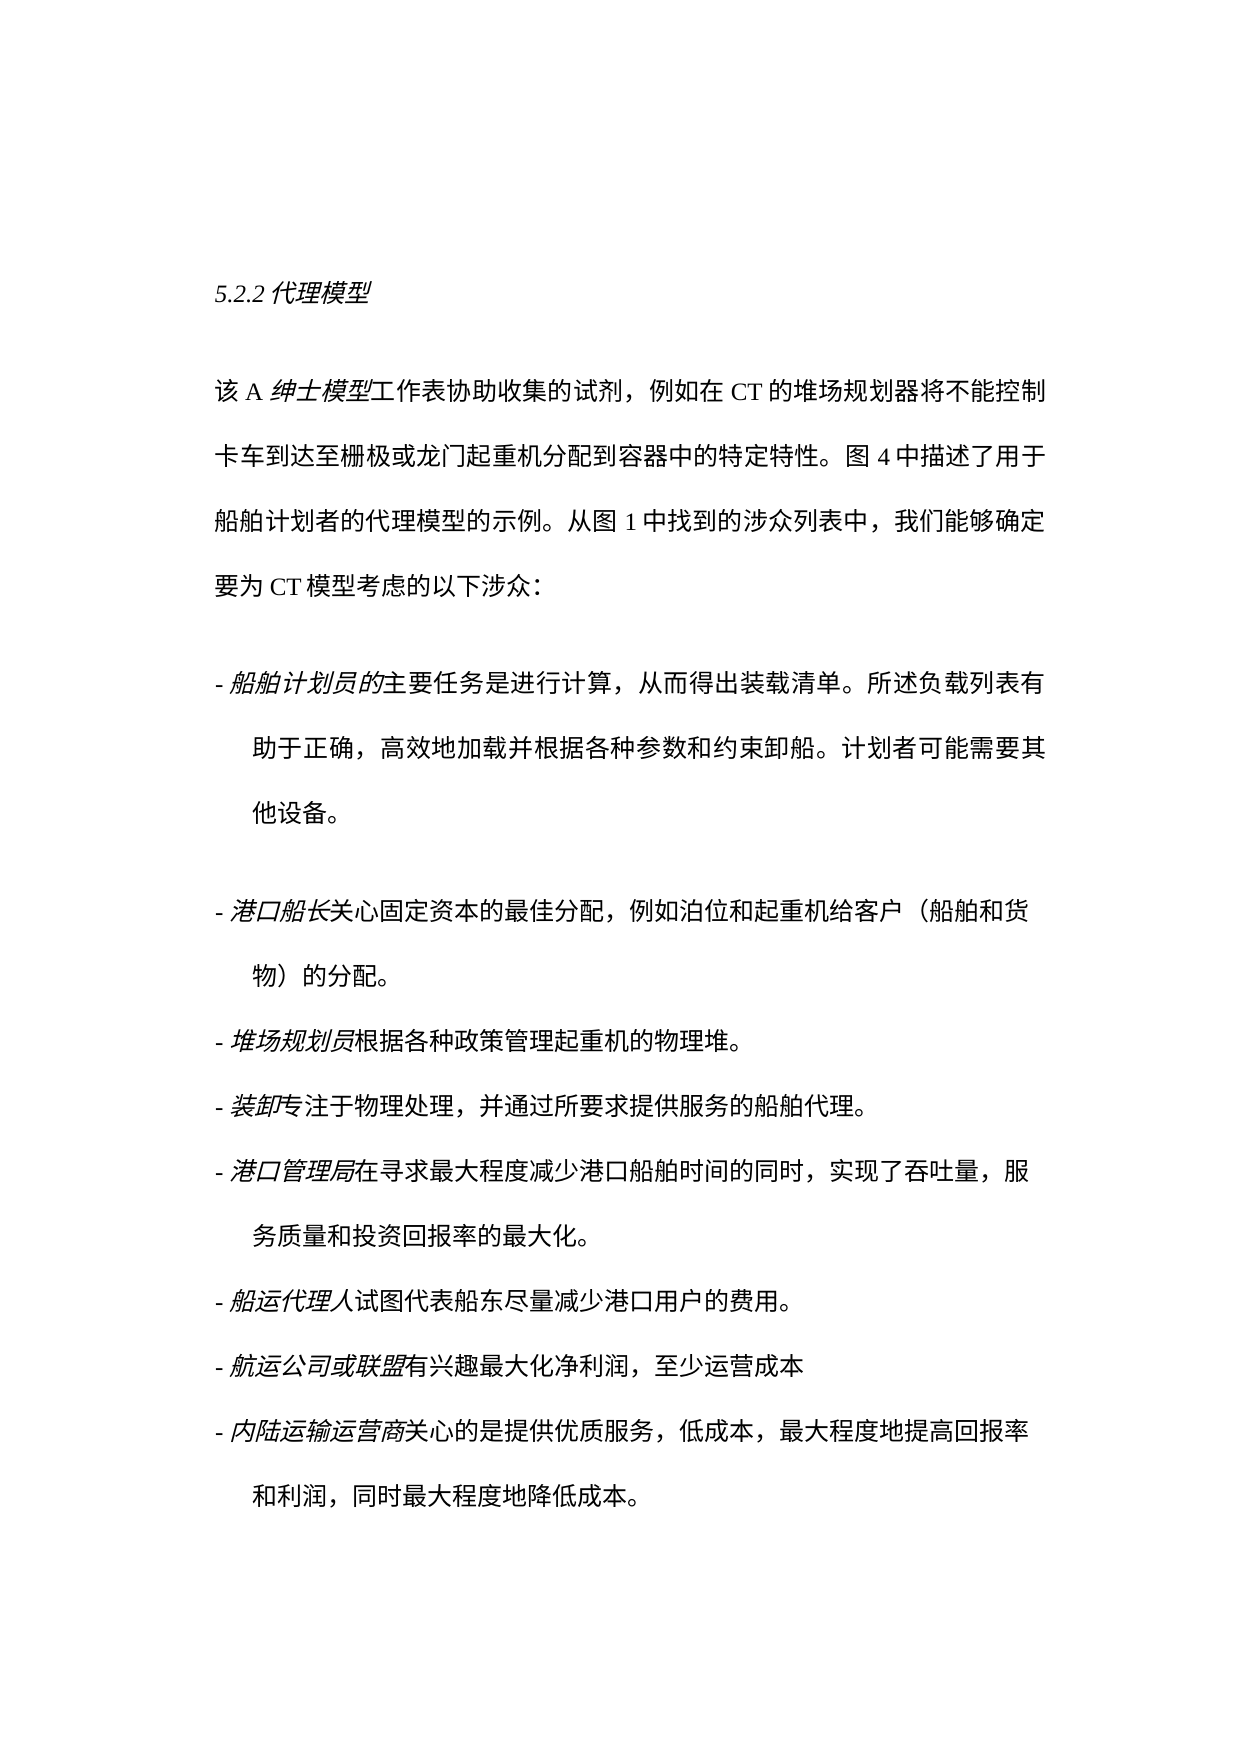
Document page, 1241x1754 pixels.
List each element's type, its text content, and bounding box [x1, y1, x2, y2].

text - 装卸专注于物理处理，并通过所要求提供服务的船舶代理。 [215, 1072, 1046, 1137]
text 5.2.2代理模型 [214, 259, 1053, 324]
text - 船舶计划员的主要任务是进行计算，从而得出装载清单。所述负载列表有助于正确，高效地加载并根据各种参数和约束卸船。计划者可能需要其他设备。 [215, 649, 1046, 844]
text - 船运代理人试图代表船东尽量减少港口用户的费用。 [215, 1267, 1053, 1332]
text - 港口管理局在寻求最大程度减少港口船舶时间的同时，实现了吞吐量，服务质量和投资回报率的最大化。 [215, 1137, 1046, 1267]
text - 内陆运输运营商关心的是提供优质服务，低成本，最大程度地提高回报率和利润，同时最大程度地降低成本。 [215, 1397, 1046, 1527]
text - 堆场规划员根据各种政策管理起重机的物理堆。 [215, 1007, 1053, 1072]
text - 航运公司或联盟有兴趣最大化净利润，至少运营成本 [215, 1332, 1053, 1397]
text - 港口船长关心固定资本的最佳分配，例如泊位和起重机给客户（船舶和货物）的分配。 [215, 877, 1046, 1007]
text 该A 绅士模型工作表协助收集的试剂，例如在CT的堆场规划器将不能控制卡车到达至栅极或龙门起重机分配到容器中的特定特性。图4中描述了用于船舶计划者的代理模型的示例。从图1中找到的涉众列表中，我们能够确定要为CT模型考虑的以下涉众： [214, 357, 1046, 617]
